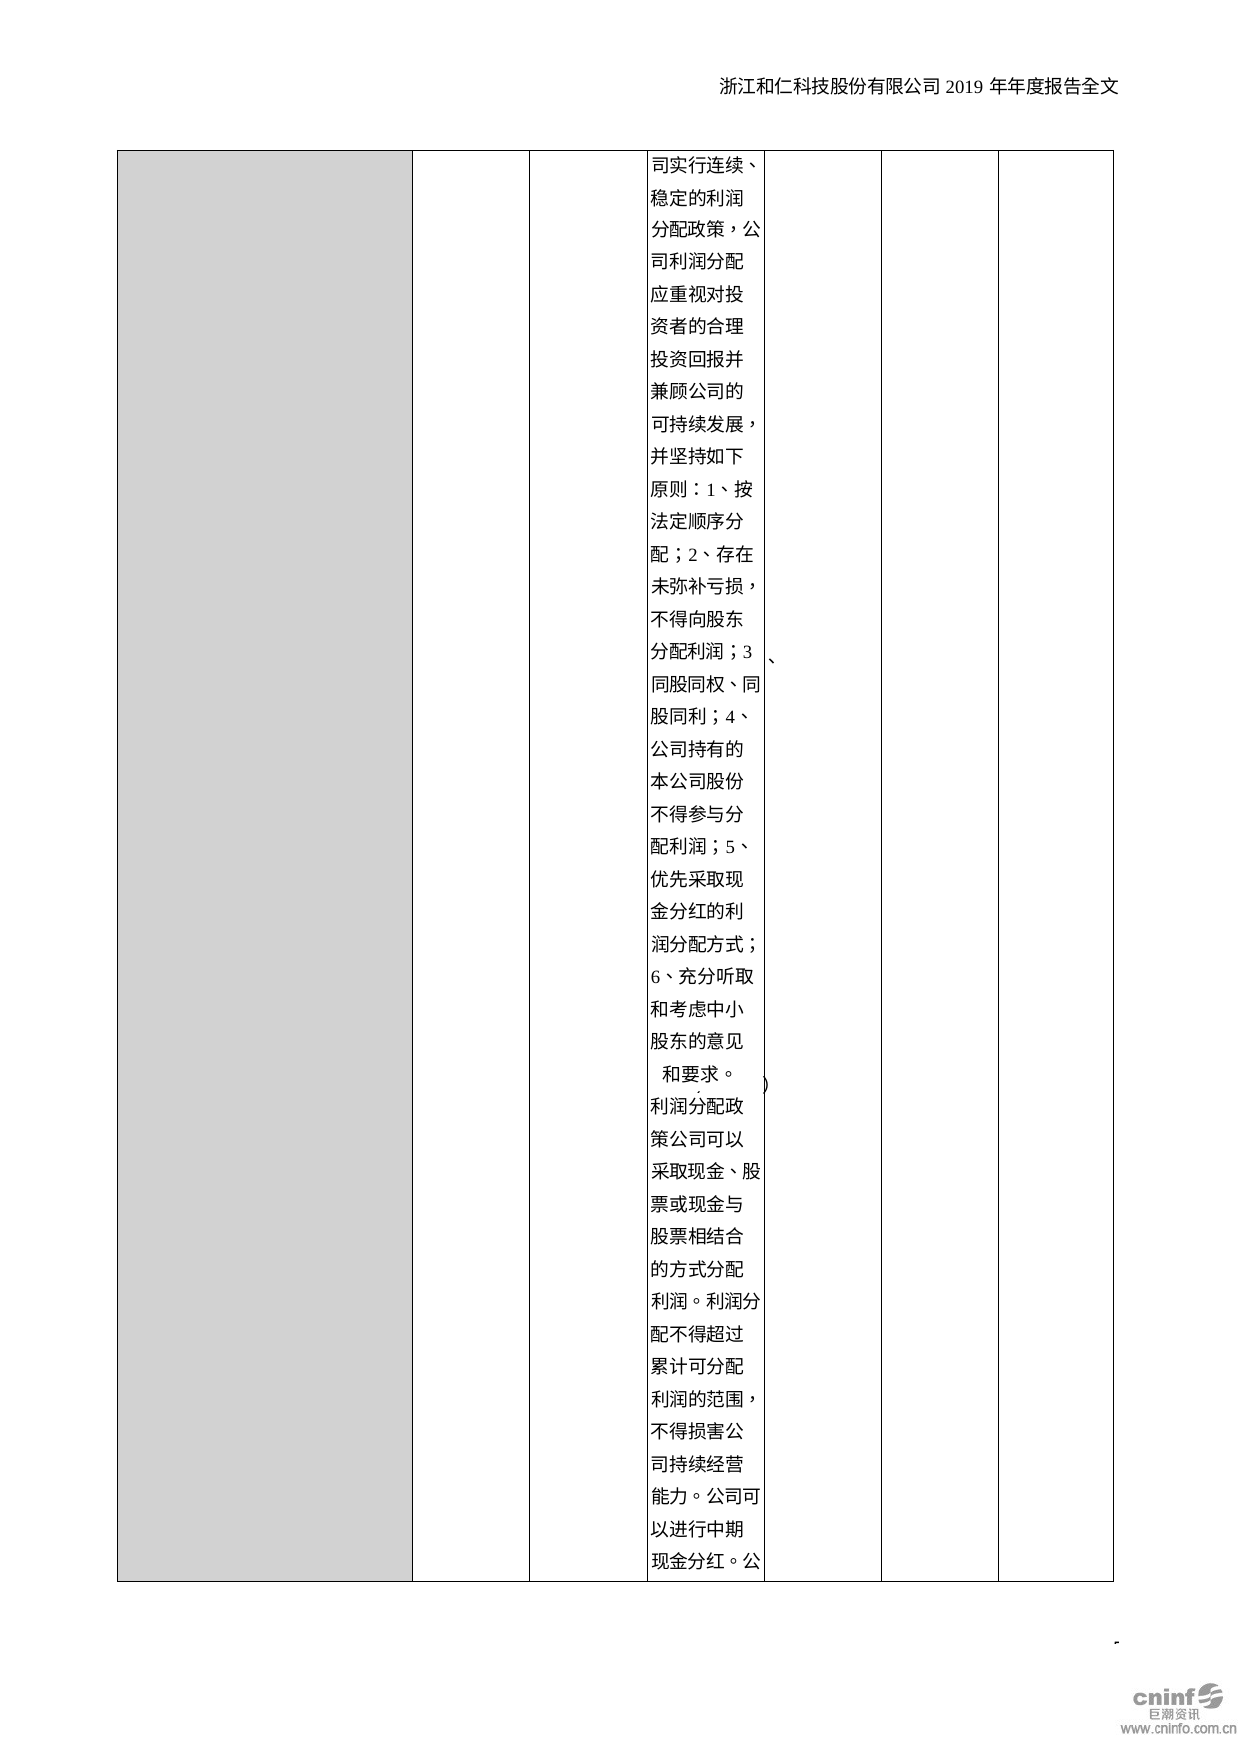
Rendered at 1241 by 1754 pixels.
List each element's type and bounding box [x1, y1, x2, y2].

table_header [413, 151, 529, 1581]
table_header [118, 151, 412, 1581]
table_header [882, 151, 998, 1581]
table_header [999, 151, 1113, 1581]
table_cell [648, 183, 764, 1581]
picture [1115, 1680, 1240, 1737]
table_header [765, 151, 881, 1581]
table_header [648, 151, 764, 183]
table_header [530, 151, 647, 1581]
